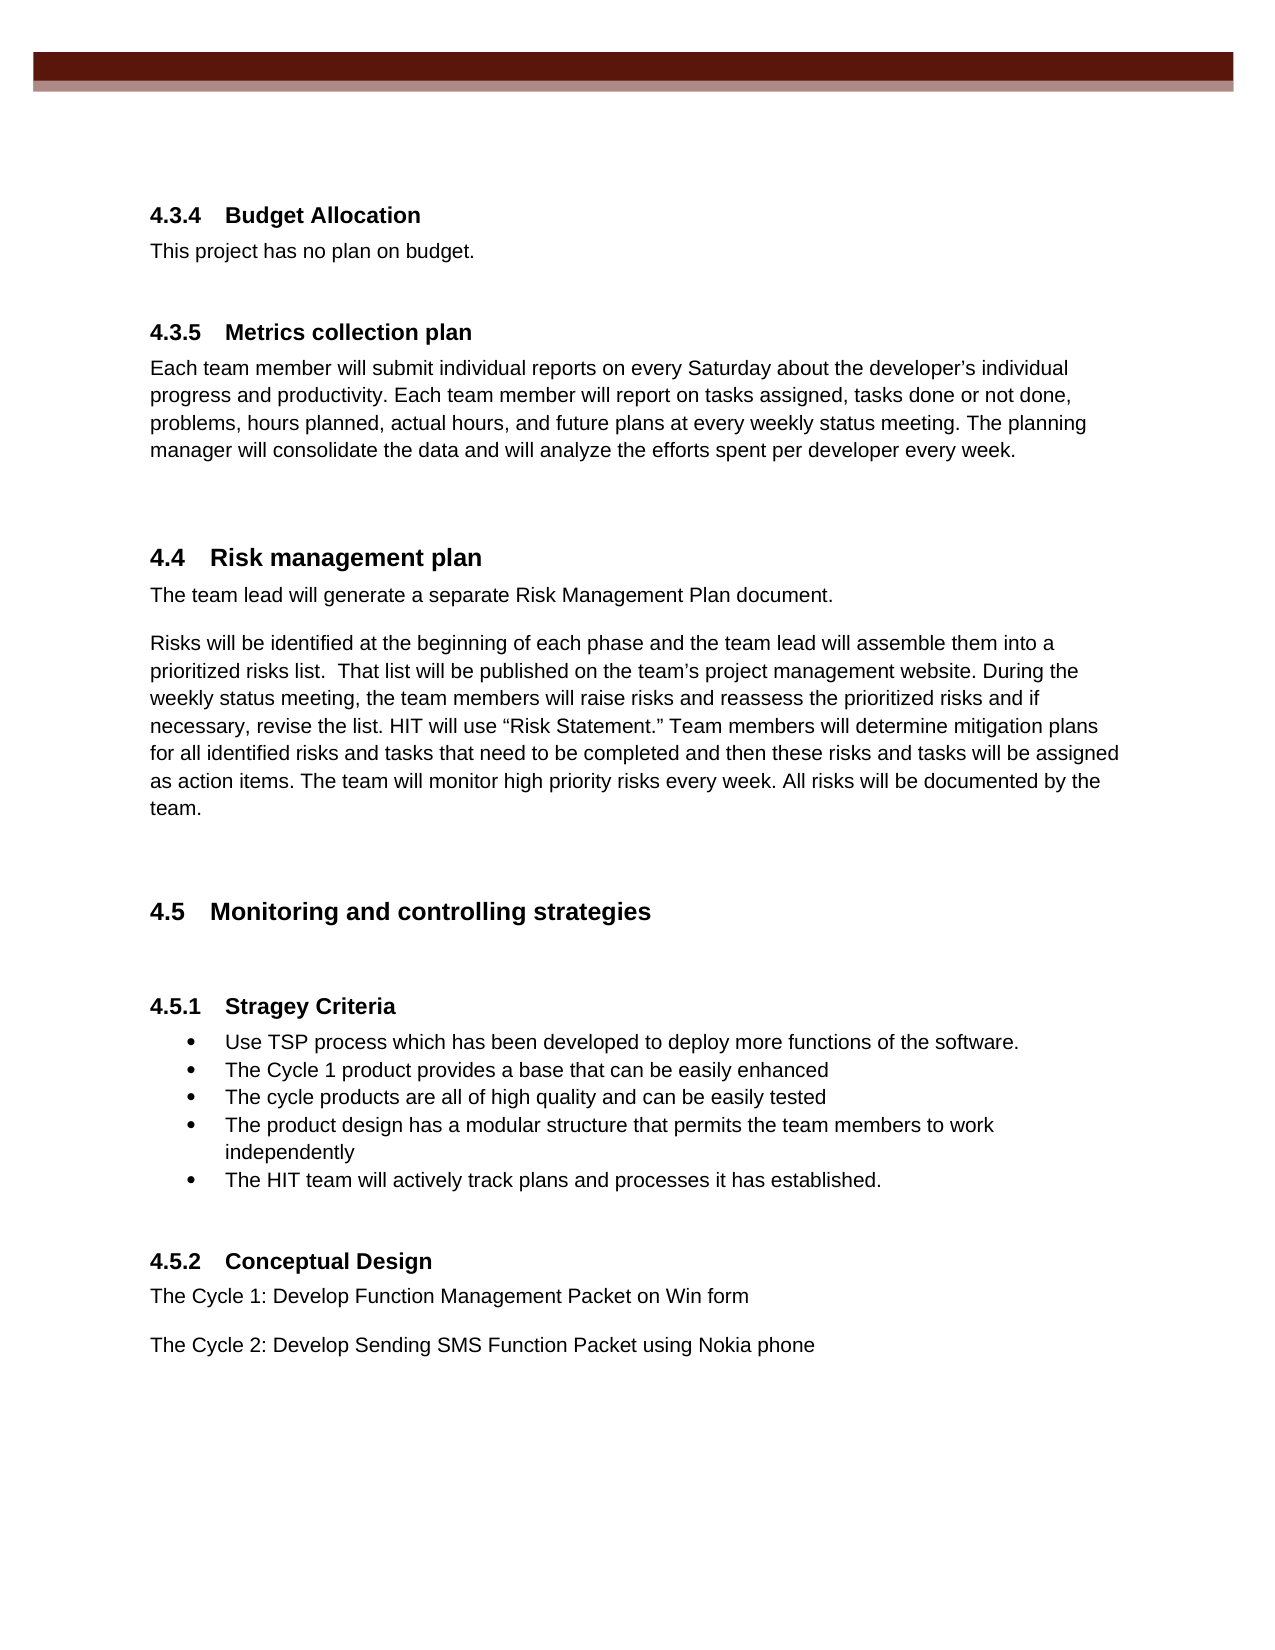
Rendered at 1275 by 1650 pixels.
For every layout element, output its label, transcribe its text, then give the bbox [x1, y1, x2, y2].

list Monitoring and controlling strategies [150, 897, 1125, 926]
list The product design has a modular structure that permits the team members to work independently [187, 1113, 1125, 1164]
list The cycle products are all of high quality and can be easily tested [187, 1085, 1125, 1109]
list The Cycle 1 product provides a base that can be easily enhanced [187, 1057, 1125, 1081]
text This project has no plan on budget. [150, 239, 1125, 263]
list Conceptual Design [150, 1248, 1125, 1274]
list Risk management plan [150, 543, 1125, 572]
text The team lead will generate a separate Risk Management Plan document. [150, 583, 1125, 607]
text The Cycle 2: Develop Sending SMS Function Packet using Nokia phone [150, 1333, 1125, 1357]
list Metrics collection plan [150, 319, 1125, 345]
text Risks will be identified at the beginning of each phase and the team lead will assemble them into a prioritized risks list. That list will be published on the team’s project management website. During the weekly status meeting, the team members will raise risks and reassess the prioritized risks and if necessary, revise the list. HIT will use “Risk Statement.” Team members will determine mitigation plans for all identified risks and tasks that need to be completed and then these risks and tasks will be assigned as action items. The team will monitor high priority risks every week. All risks will be documented by the team. [150, 631, 1125, 820]
list Use TSP process which has been developed to deploy more functions of the software. [187, 1030, 1125, 1054]
list The HIT team will actively track plans and processes it has established. [187, 1168, 1125, 1192]
text Each team member will submit individual reports on every Saturday about the developer’s individual progress and productivity. Each team member will report on tasks assigned, tasks done or not done, problems, hours planned, actual hours, and future plans at every weekly status meeting. The planning manager will consolidate the data and will analyze the efforts spent per developer every week. [150, 355, 1125, 462]
list Stragey Criteria [150, 993, 1125, 1020]
list Budget Allocation [150, 202, 1125, 229]
text The Cycle 1: Develop Function Management Packet on Win form [150, 1284, 1125, 1308]
